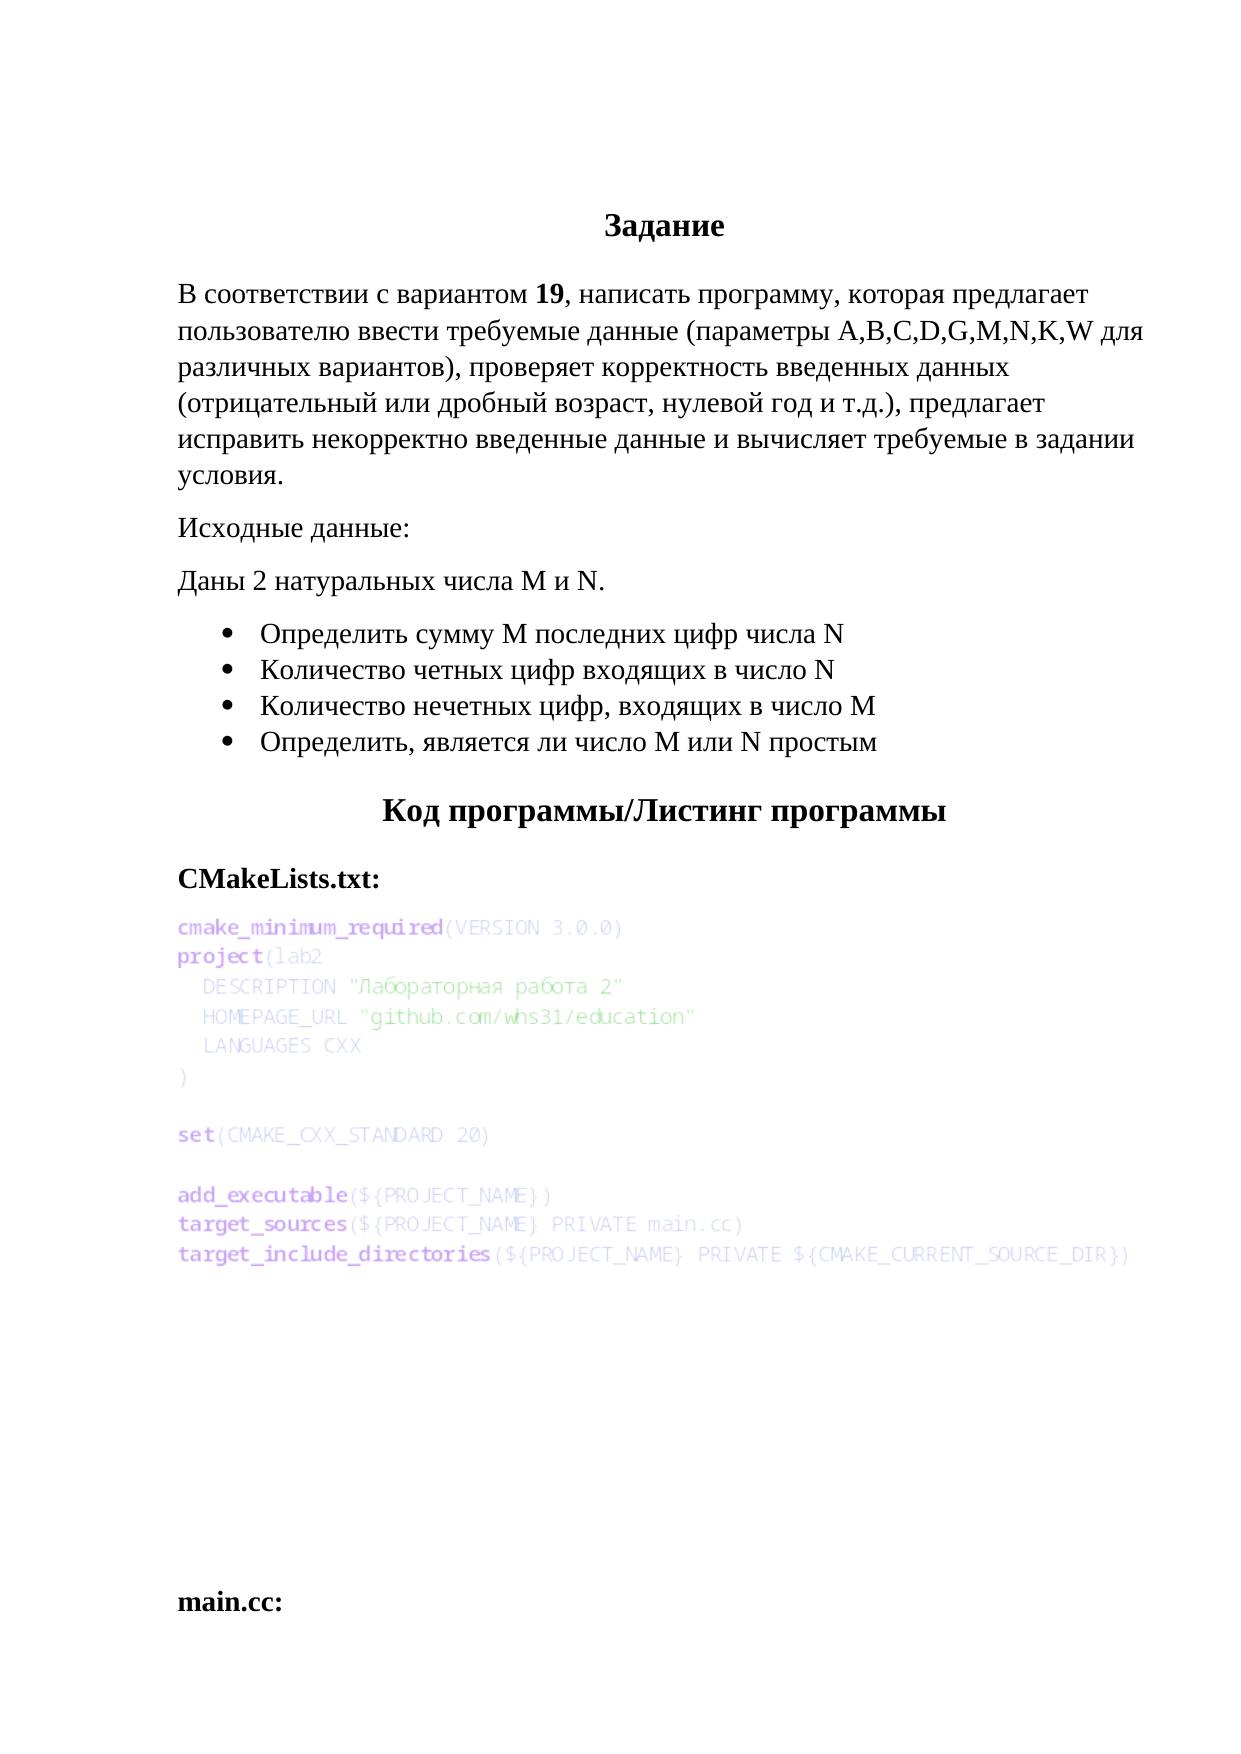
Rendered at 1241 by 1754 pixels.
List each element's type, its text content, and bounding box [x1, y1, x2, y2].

text CMakeLists.txt: [177, 861, 1152, 895]
text Даны 2 натуральных числа M и N. [177, 563, 1152, 596]
list Определить, является ли число M или N простым [222, 724, 1152, 758]
subtitle Код программы/Листинг программы [177, 790, 1152, 829]
list Определить сумму M последних цифр числа N [222, 616, 1152, 649]
text В соответствии с вариантом 19, написать программу, которая предлагает пользователю ввести требуемые данные (параметры A,B,C,D,G,M,N,K,W для различных вариантов), проверяет корректность введенных данных (отрицательный или дробный возраст, нулевой год и т.д.), предлагает исправить некорректно введенные данные и вычисляет требуемые в задании условия. [177, 277, 1152, 491]
list Количество нечетных цифр, входящих в число M [222, 688, 1152, 722]
subtitle Задание [177, 206, 1152, 244]
list Количество четных цифр входящих в число N [222, 652, 1152, 686]
text main.cc: [177, 1584, 1152, 1617]
text Исходные данные: [177, 510, 1152, 544]
